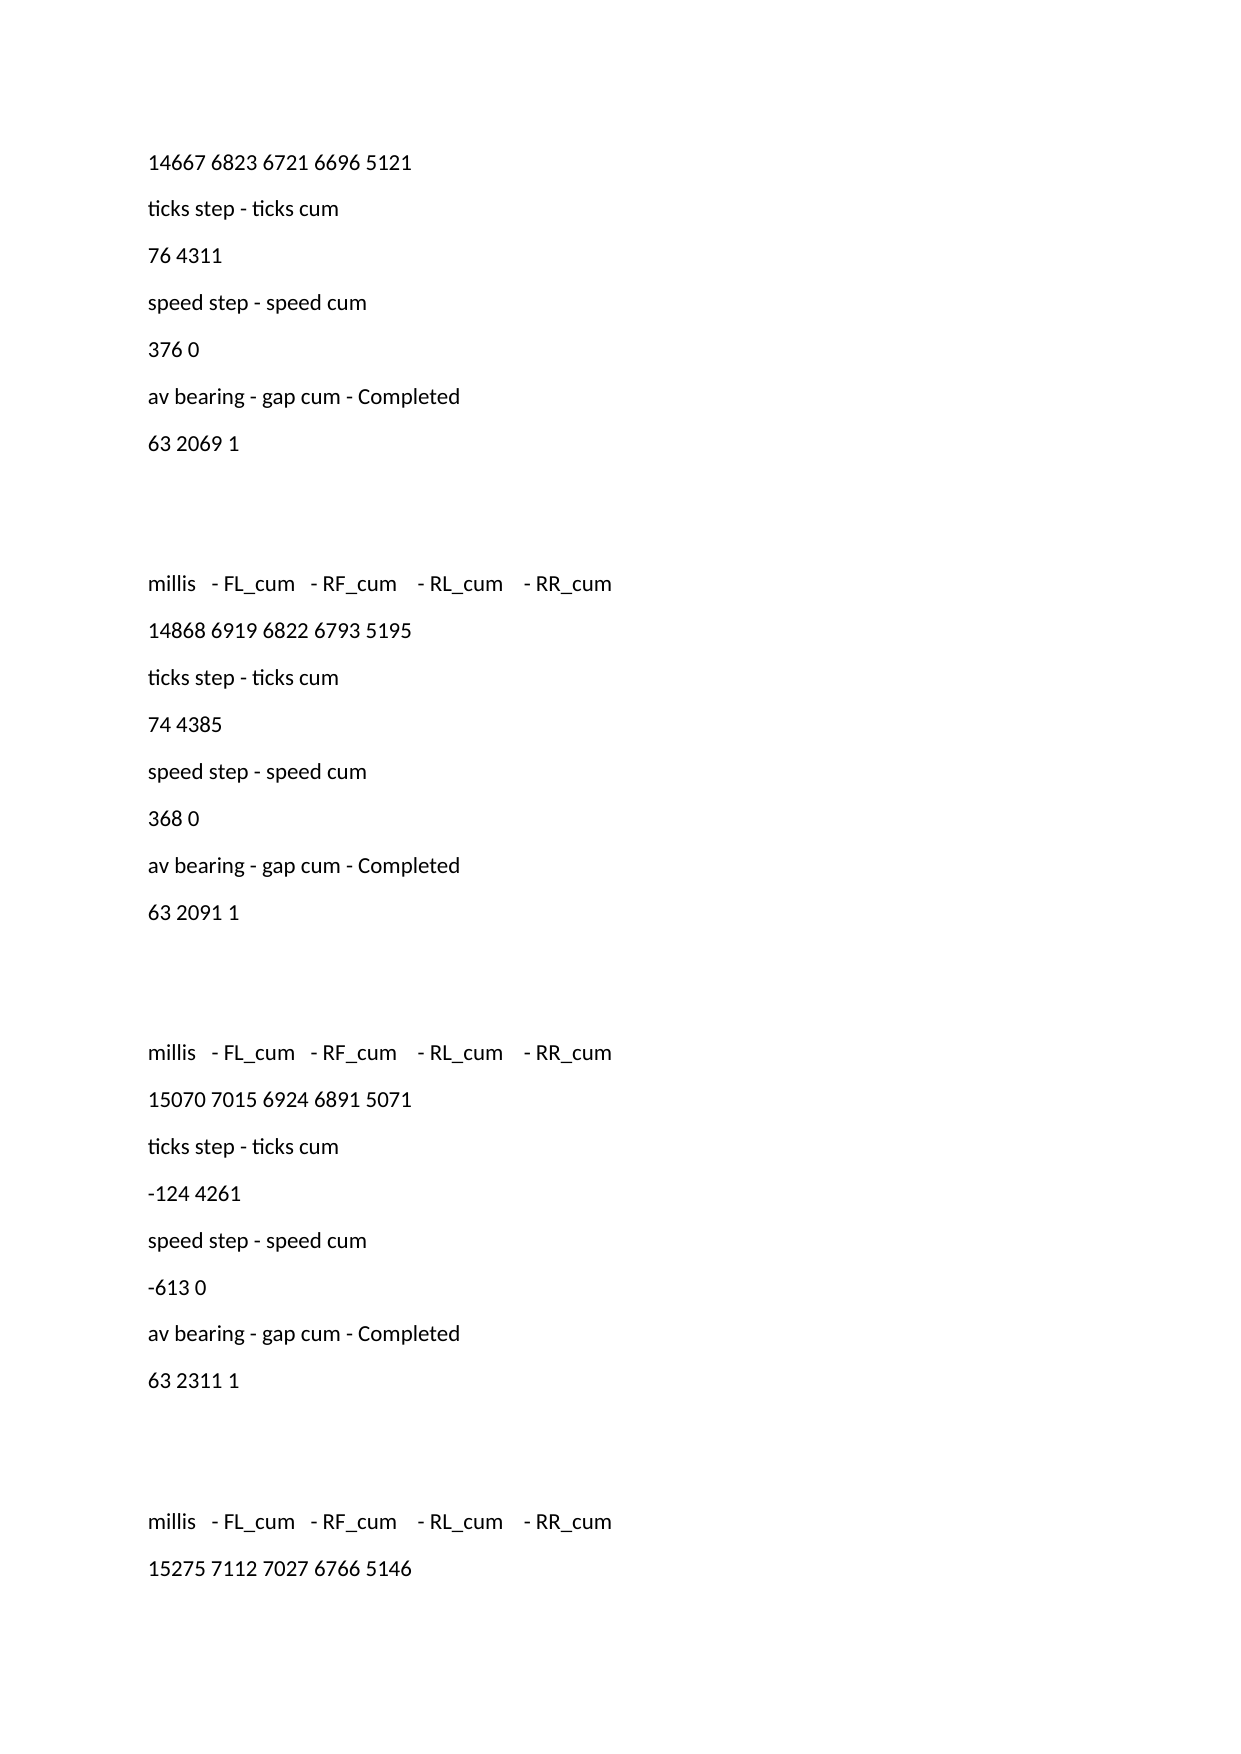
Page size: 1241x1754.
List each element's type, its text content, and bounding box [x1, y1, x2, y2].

text 14868 6919 6822 6793 5195 [148, 616, 1093, 644]
text 14667 6823 6721 6696 5121 [148, 148, 1093, 176]
text ticks step - ticks cum [148, 194, 1093, 222]
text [148, 1507, 1093, 1535]
text 74 4385 [148, 710, 1093, 738]
text ticks step - ticks cum [148, 1132, 1093, 1160]
text av bearing - gap cum - Completed [148, 382, 1093, 410]
text 15275 7112 7027 6766 5146 [148, 1554, 1093, 1582]
text 63 2311 1 [148, 1366, 1093, 1394]
text 63 2091 1 [148, 898, 1093, 926]
text 376 0 [148, 335, 1093, 363]
text -124 4261 [148, 1179, 1093, 1207]
text speed step - speed cum [148, 288, 1093, 316]
text 368 0 [148, 804, 1093, 832]
text 15070 7015 6924 6891 5071 [148, 1085, 1093, 1113]
text speed step - speed cum [148, 1226, 1093, 1254]
text 76 4311 [148, 241, 1093, 269]
text av bearing - gap cum - Completed [148, 851, 1093, 879]
text 63 2069 1 [148, 429, 1093, 457]
text speed step - speed cum [148, 757, 1093, 785]
text -613 0 [148, 1273, 1093, 1301]
text ticks step - ticks cum [148, 663, 1093, 691]
text av bearing - gap cum - Completed [148, 1319, 1093, 1347]
text millis - FL_cum - RF_cum - RL_cum - RR_cum [148, 1038, 1093, 1066]
text millis - FL_cum - RF_cum - RL_cum - RR_cum [148, 569, 1093, 597]
